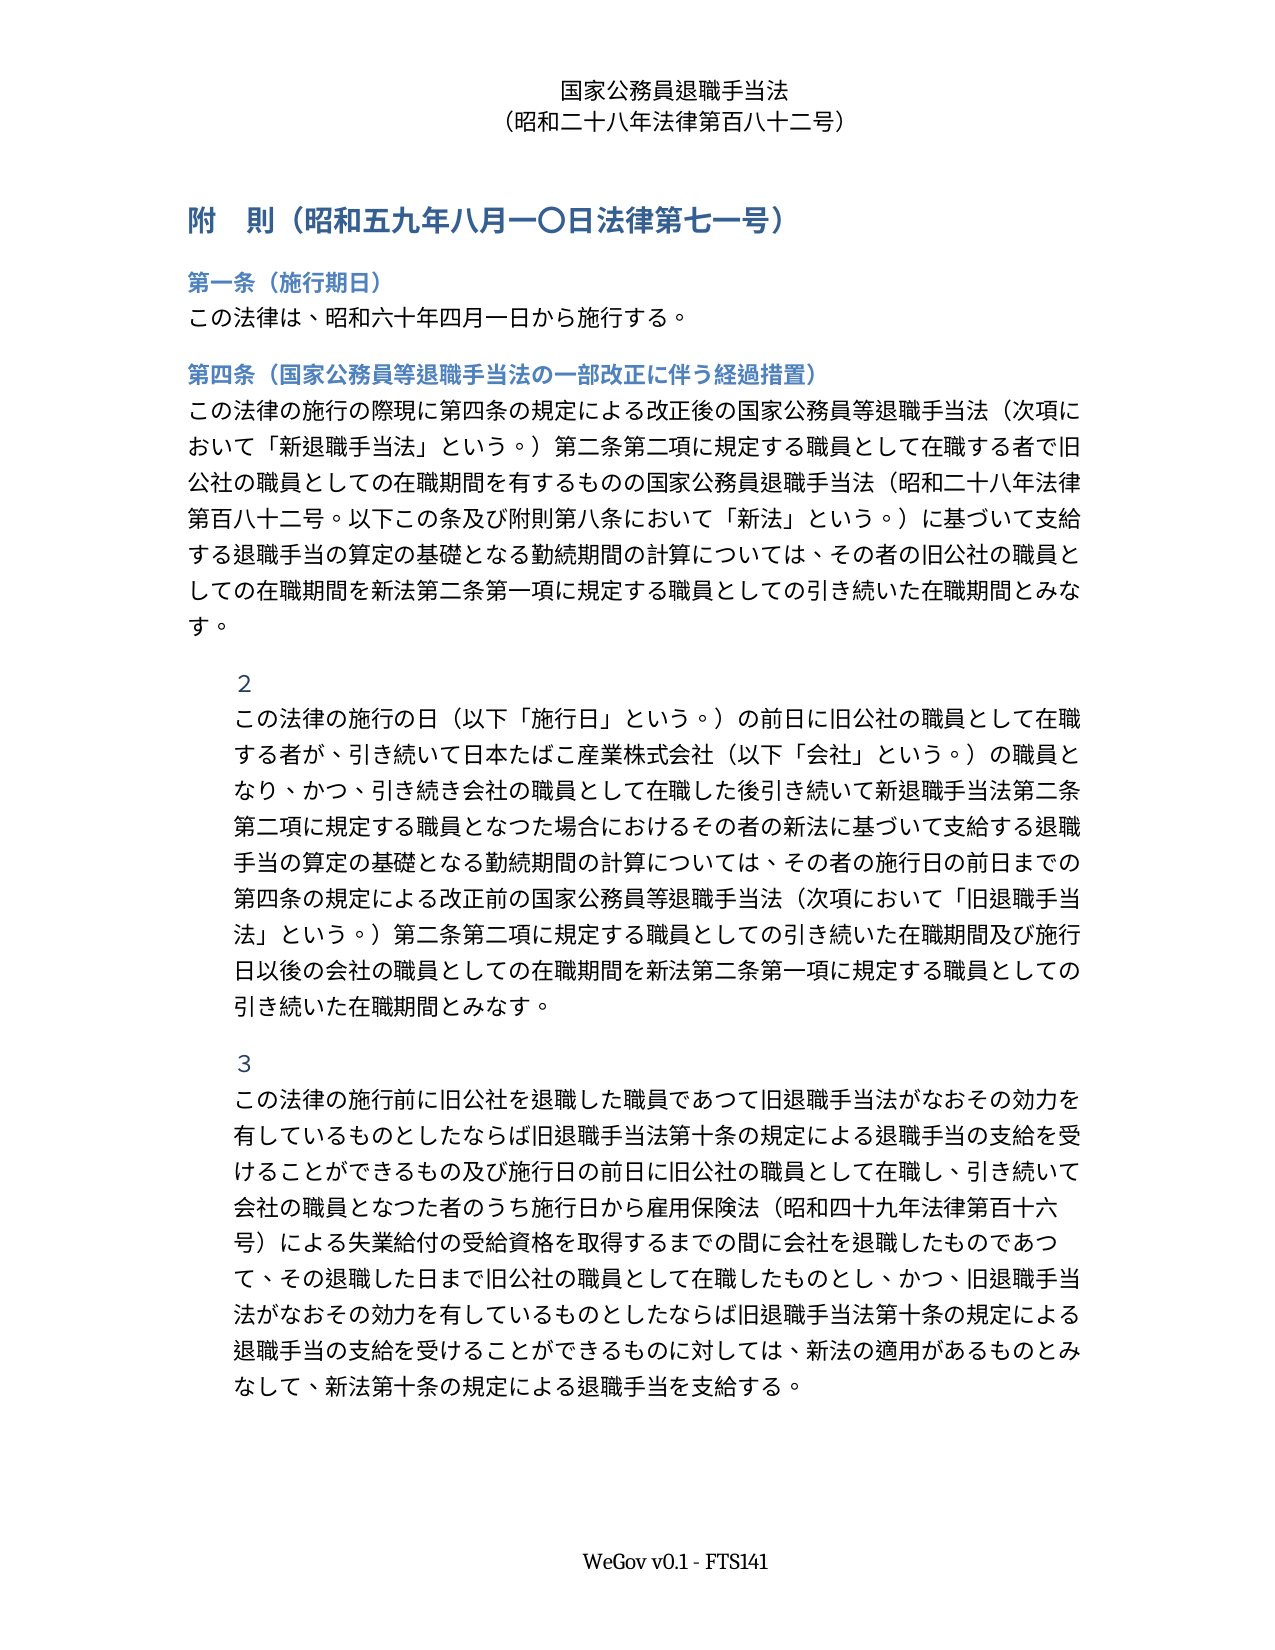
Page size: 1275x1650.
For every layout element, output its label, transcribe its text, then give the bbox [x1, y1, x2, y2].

subtitle ２ [233, 667, 1087, 699]
text この法律の施行の日（以下「施行日」という。）の前日に旧公社の職員として在職する者が、引き続いて日本たばこ産業株式会社（以下「会社」という。）の職員となり、かつ、引き続き会社の職員として在職した後引き続いて新退職手当法第二条第二項に規定する職員となつた場合におけるその者の新法に基づいて支給する退職手当の算定の基礎となる勤続期間の計算については、その者の施行日の前日までの第四条の規定による改正前の国家公務員等退職手当法（次項において「旧退職手当法」という。）第二条第二項に規定する職員としての引き続いた在職期間及び施行日以後の会社の職員としての在職期間を新法第二条第一項に規定する職員としての引き続いた在職期間とみなす。 [233, 703, 1087, 1022]
text この法律は、昭和六十年四月一日から施行する。 [187, 302, 1087, 334]
subtitle ３ [233, 1048, 1087, 1079]
subtitle 第一条（施行期日） [187, 266, 1087, 298]
subtitle 附 則（昭和五九年八月一〇日法律第七一号） [187, 200, 1087, 240]
subtitle 第四条（国家公務員等退職手当法の一部改正に伴う経過措置） [187, 359, 1087, 390]
text この法律の施行前に旧公社を退職した職員であつて旧退職手当法がなおその効力を有しているものとしたならば旧退職手当法第十条の規定による退職手当の支給を受けることができるもの及び施行日の前日に旧公社の職員として在職し、引き続いて会社の職員となつた者のうち施行日から雇用保険法（昭和四十九年法律第百十六号）による失業給付の受給資格を取得するまでの間に会社を退職したものであつて、その退職した日まで旧公社の職員として在職したものとし、かつ、旧退職手当法がなおその効力を有しているものとしたならば旧退職手当法第十条の規定による退職手当の支給を受けることができるものに対しては、新法の適用があるものとみなして、新法第十条の規定による退職手当を支給する。 [233, 1084, 1087, 1402]
text この法律の施行の際現に第四条の規定による改正後の国家公務員等退職手当法（次項において「新退職手当法」という。）第二条第二項に規定する職員として在職する者で旧公社の職員としての在職期間を有するものの国家公務員退職手当法（昭和二十八年法律第百八十二号。以下この条及び附則第八条において「新法」という。）に基づいて支給する退職手当の算定の基礎となる勤続期間の計算については、その者の旧公社の職員としての在職期間を新法第二条第一項に規定する職員としての引き続いた在職期間とみなす。 [187, 395, 1087, 642]
